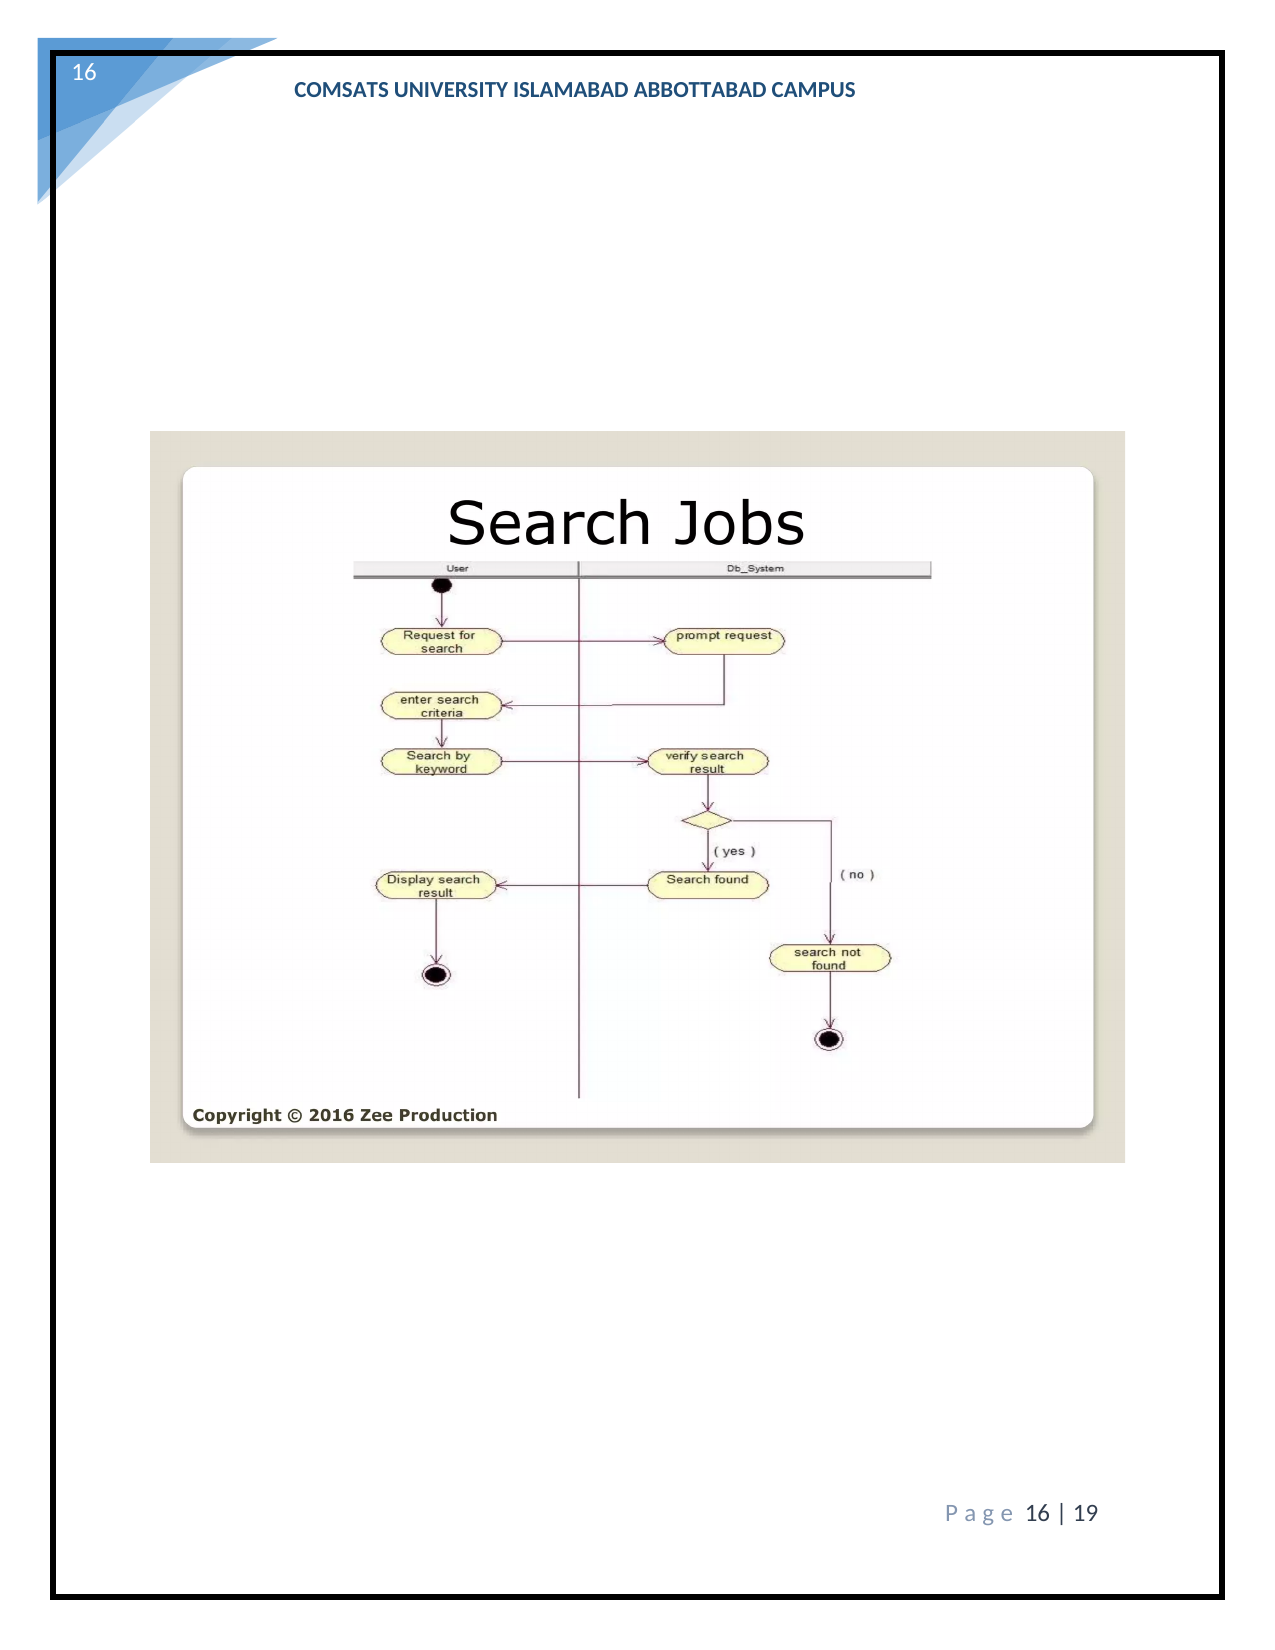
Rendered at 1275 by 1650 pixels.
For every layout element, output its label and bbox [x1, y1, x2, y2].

picture [56, 56, 279, 206]
picture [37, 37, 279, 206]
picture [150, 431, 1125, 1163]
